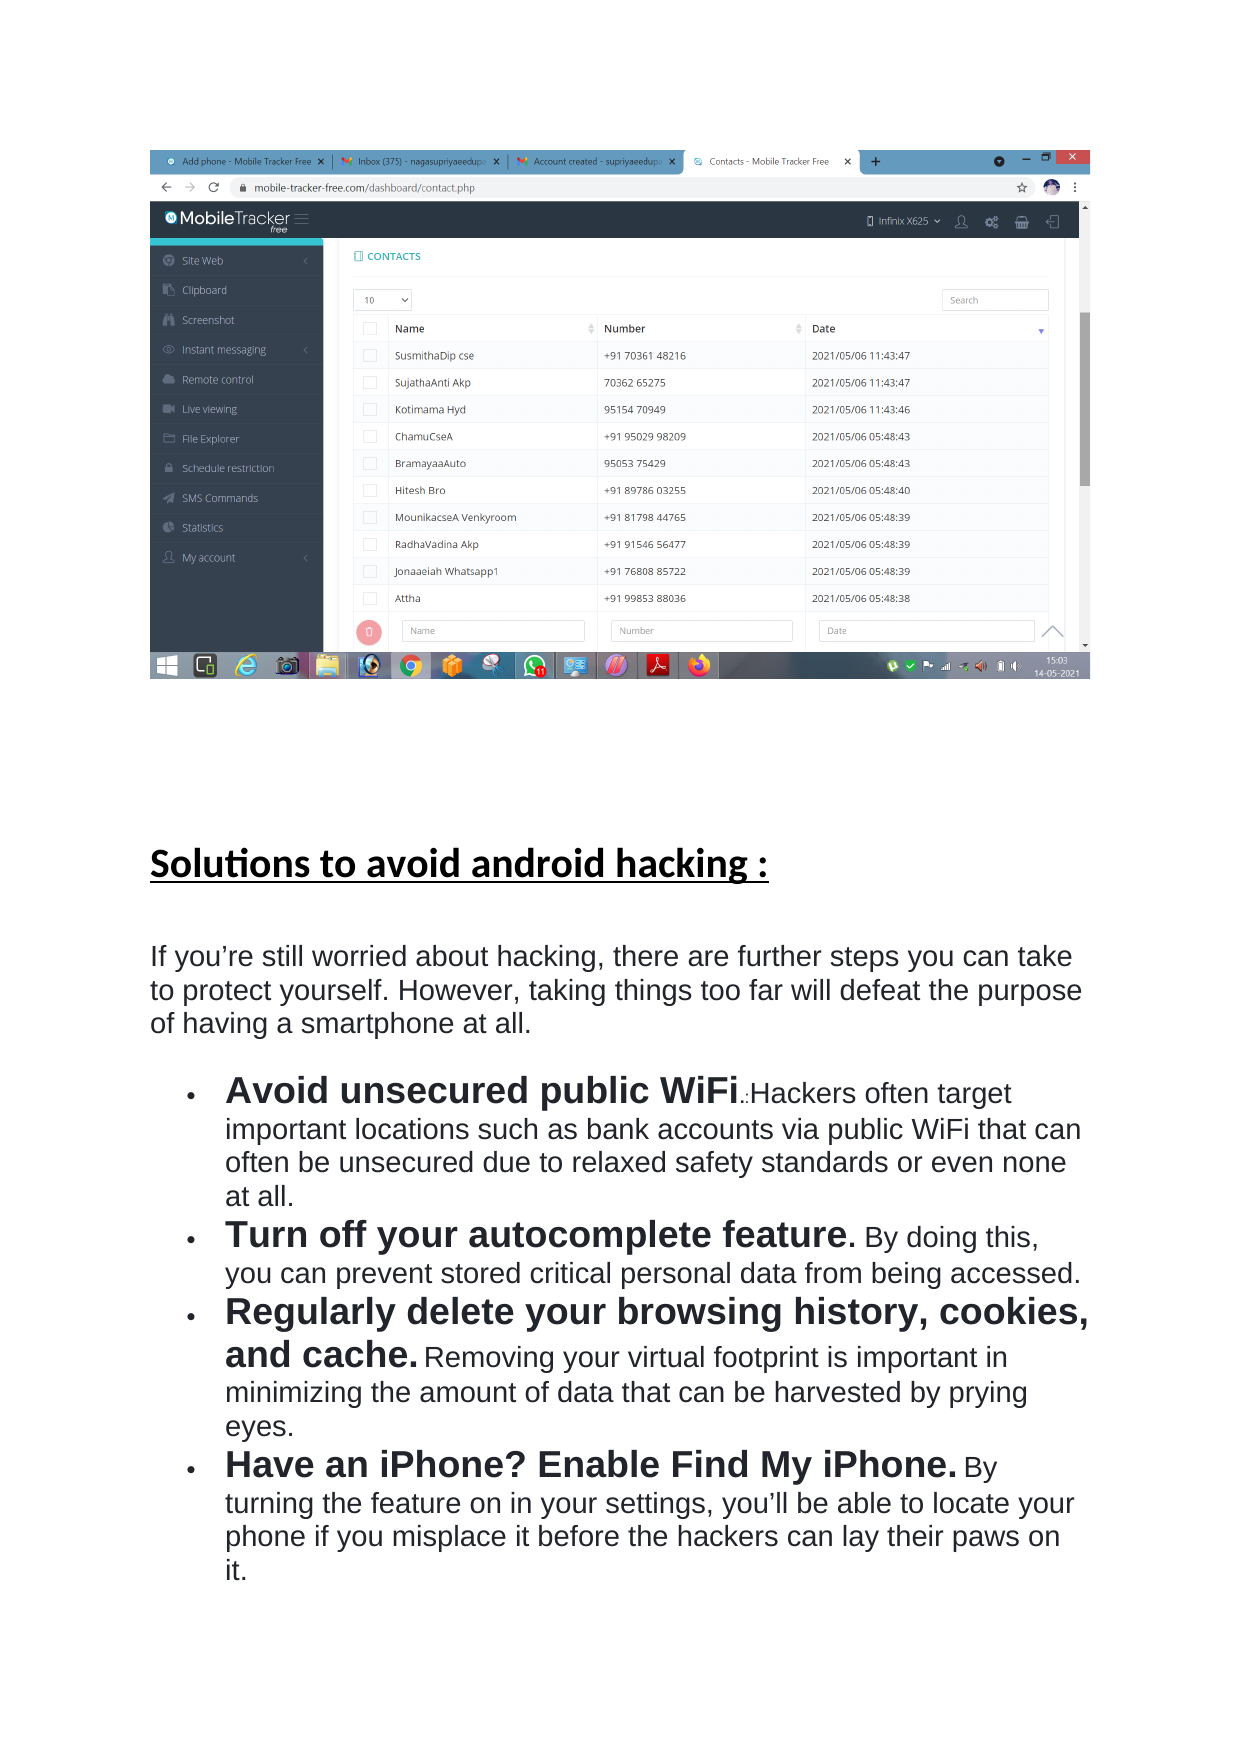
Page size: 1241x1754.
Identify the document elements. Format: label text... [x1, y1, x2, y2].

picture [150, 150, 1091, 679]
list Turn off your autocomplete feature. By doing this, you can prevent stored critical personal data from being accessed. [187, 1212, 1090, 1289]
list Avoid unsecured public WiFi.:Hackers often target important locations such as bank accounts via public WiFi that can often be unsecured due to relaxed safety standards or even none at all. [187, 1069, 1090, 1212]
text Solutions to avoid android hacking : [150, 837, 1090, 888]
text If you’re still worried about hacking, there are further steps you can take to protect yourself. However, taking things too far will defeat the purpose of having a smartphone at all. [150, 939, 1090, 1039]
list Have an iPhone? Enable Find My iPhone. By turning the feature on in your settings, you’ll be able to locate your phone if you misplace it before the hackers can lay their paws on it. [187, 1442, 1090, 1586]
list Regularly delete your browsing history, cookies, and cache. Removing your virtual footprint is important in minimizing the amount of data that can be harvested by prying eyes. [187, 1289, 1090, 1442]
